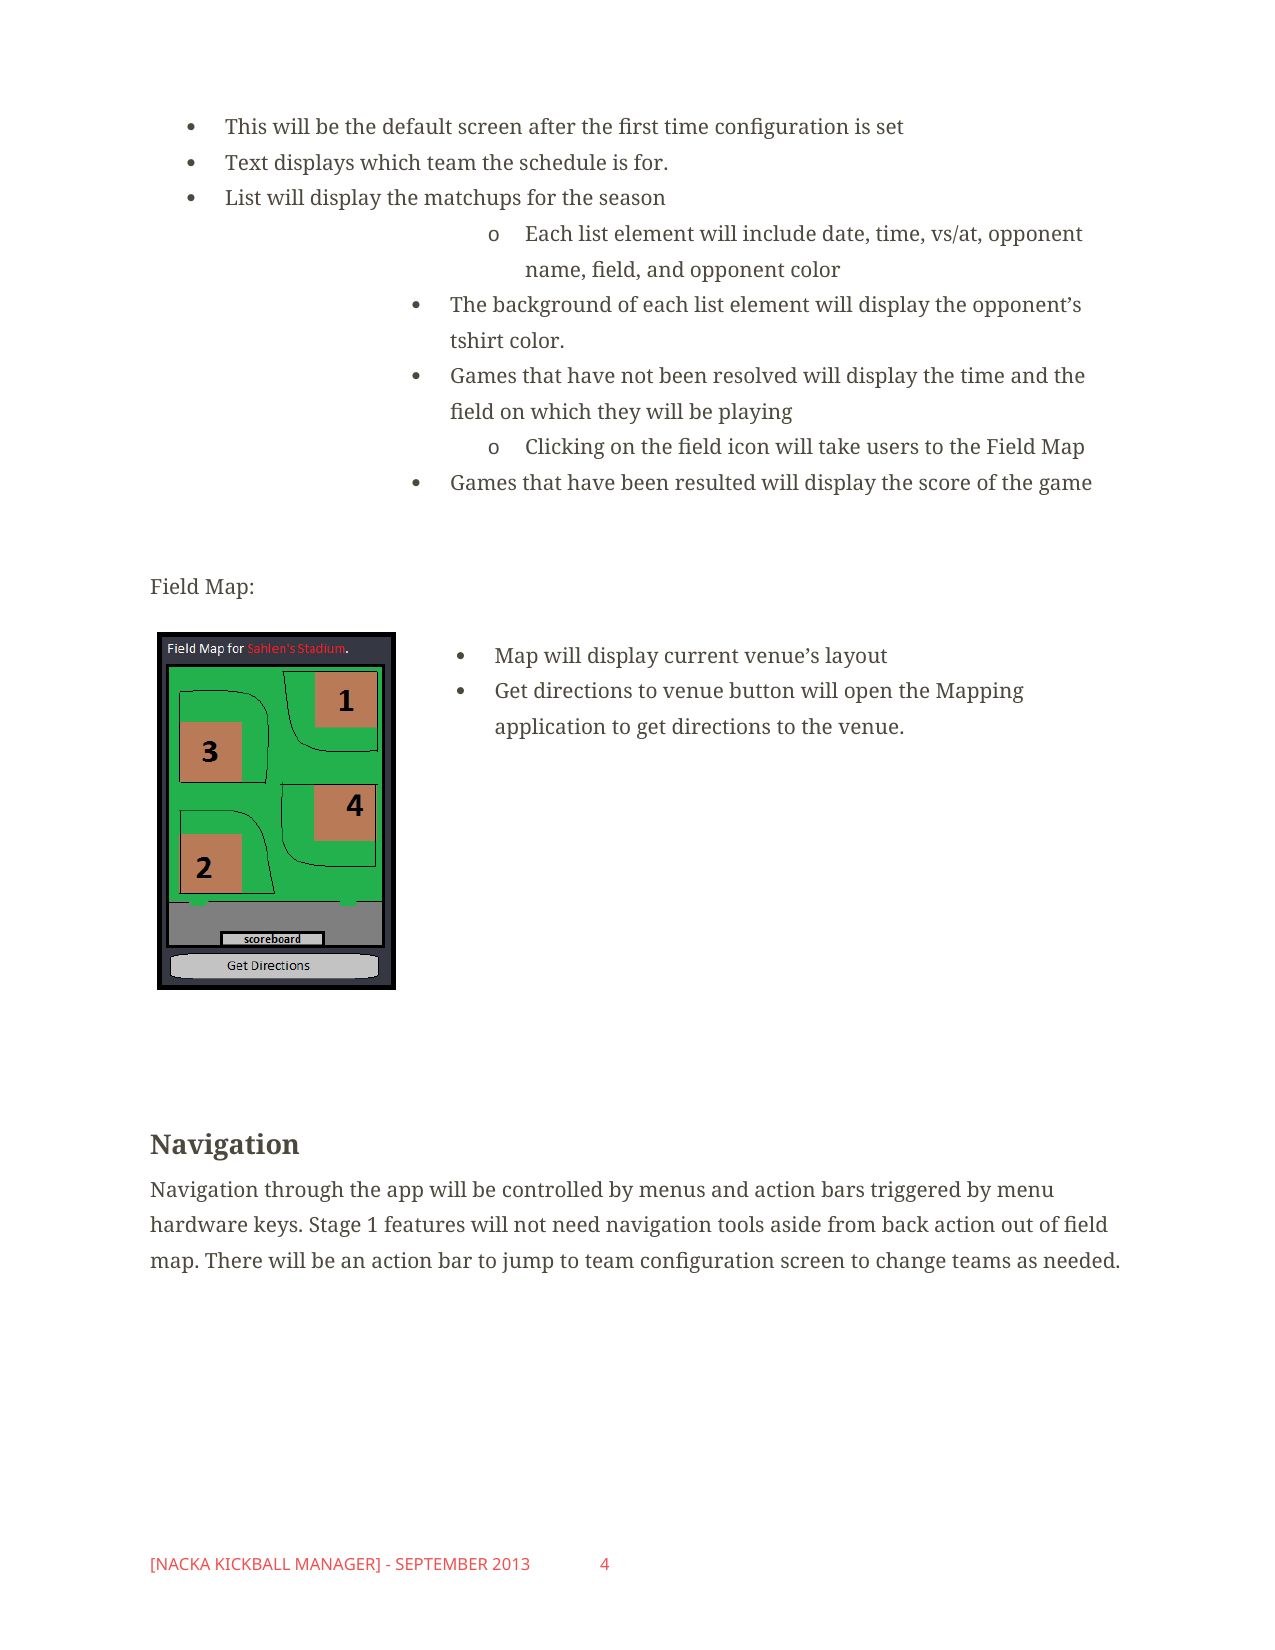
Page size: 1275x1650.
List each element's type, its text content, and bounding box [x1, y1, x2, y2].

list The background of each list element will display the opponent’s tshirt color. [412, 290, 1125, 354]
list Text displays which team the schedule is for. [187, 148, 1125, 176]
list Get directions to venue button will open the Mapping application to get directions to the venue. [401, 677, 1125, 741]
list Games that have been resulted will display the score of the game [412, 468, 1125, 496]
list This will be the default screen after the first time configuration is set [187, 112, 1125, 141]
list Map will display current venue’s layout [401, 641, 1125, 669]
text Field Map: [150, 572, 1125, 601]
picture [150, 627, 401, 995]
subtitle Navigation [150, 1125, 1125, 1162]
list Clicking on the field icon will take users to the Field Map [487, 432, 1125, 461]
text Navigation through the app will be controlled by menus and action bars triggered by menu hardware keys. Stage 1 features will not need navigation tools aside from back action out of field map. There will be an action bar to jump to team configuration screen to change teams as needed. [150, 1175, 1125, 1274]
list Games that have not been resolved will display the time and the field on which they will be playing [412, 361, 1125, 425]
list List will display the matchups for the season [187, 183, 1125, 212]
list Each list element will include date, time, vs/at, opponent name, field, and opponent color [487, 219, 1125, 283]
